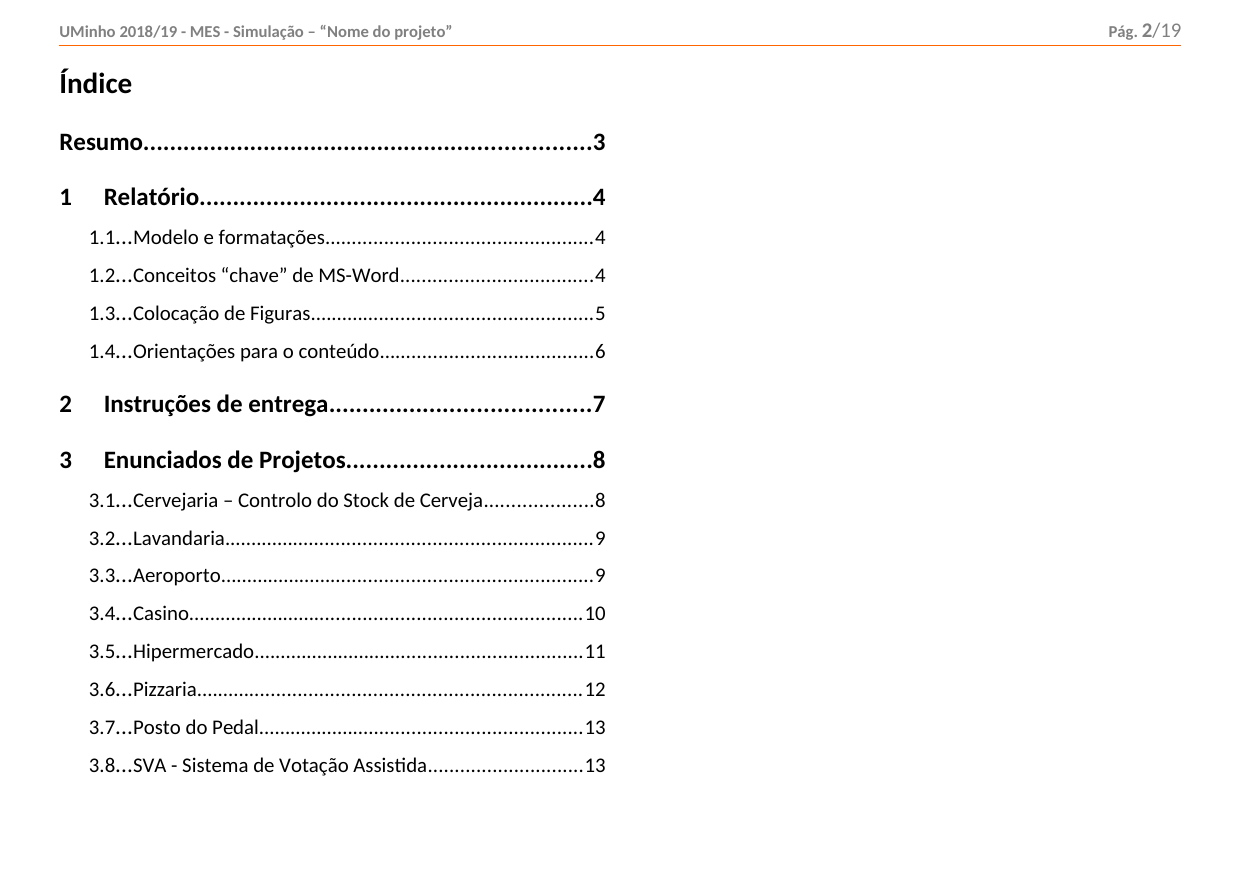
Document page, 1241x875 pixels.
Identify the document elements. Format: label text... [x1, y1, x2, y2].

text 1.2 Conceitos “chave” de MS-Word 4 [89, 262, 1158, 287]
text 3.7 Posto do Pedal 13 [89, 714, 1158, 740]
text 3.5 Hipermercado 11 [89, 638, 1158, 664]
text Resumo 3 [59, 126, 1181, 156]
text 1.1 Modelo e formatações 4 [89, 224, 1158, 249]
text 1 Relatório 4 [59, 181, 1181, 212]
text 3 Enunciados de Projetos 8 [59, 444, 1181, 474]
text 3.2 Lavandaria 9 [89, 525, 1158, 550]
text 3.8 SVA - Sistema de Votação Assistida 13 [89, 752, 1158, 778]
text 3.3 Aeroporto 9 [89, 563, 1158, 588]
text 3.4 Casino 10 [89, 601, 1158, 626]
text Índice [59, 65, 599, 101]
text 1.4 Orientações para o conteúdo 6 [89, 338, 1158, 363]
text 2 Instruções de entrega 7 [59, 388, 1181, 419]
text 3.1 Cervejaria – Controlo do Stock de Cerveja 8 [89, 487, 1158, 512]
text 3.6 Pizzaria 12 [89, 676, 1158, 702]
text 1.3 Colocação de Figuras 5 [89, 300, 1158, 325]
